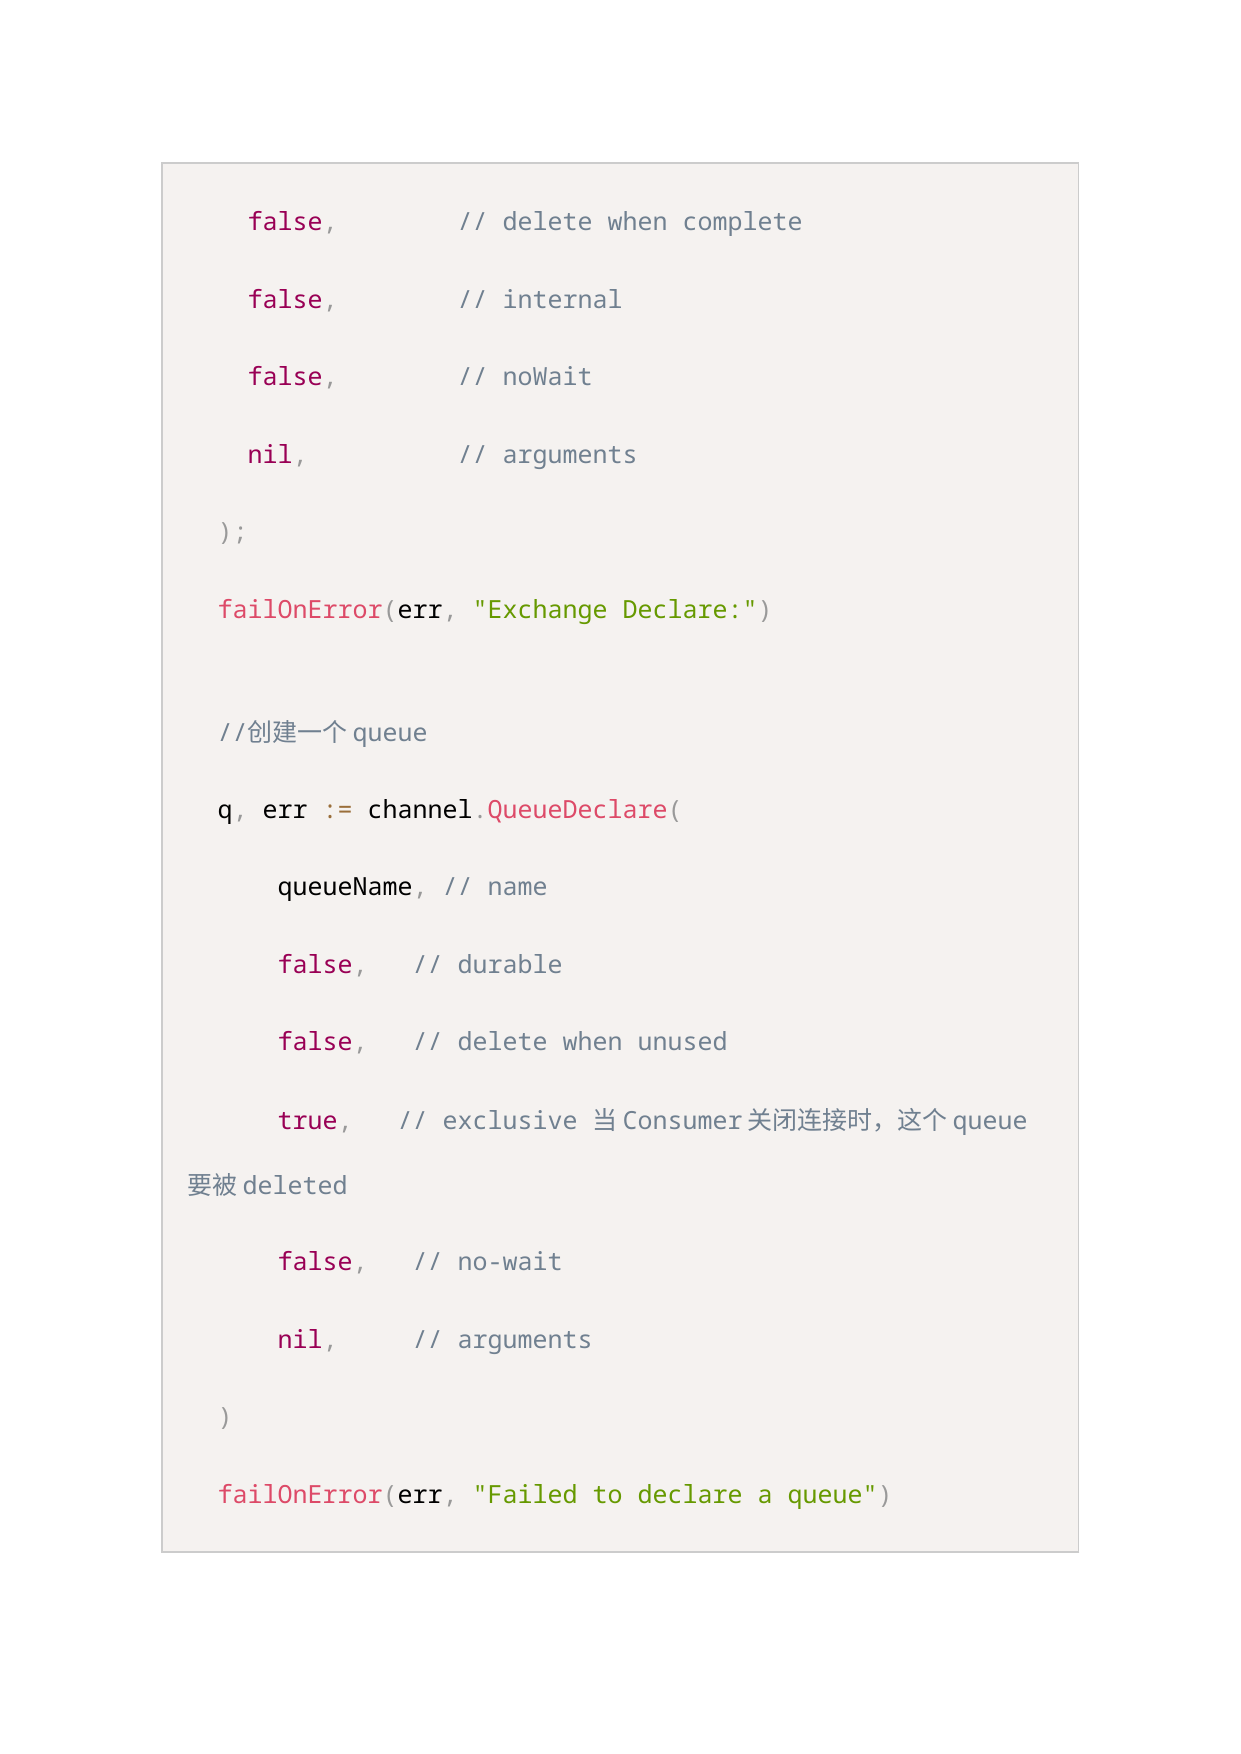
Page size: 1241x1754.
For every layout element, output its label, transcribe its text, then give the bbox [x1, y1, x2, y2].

text false, // internal [163, 239, 1078, 317]
text q, err := channel.QueueDeclare( [163, 749, 1078, 827]
text nil, // arguments [163, 1279, 1078, 1357]
text failOnError(err, "Exchange Declare:") [163, 549, 1078, 627]
text ) [163, 1357, 1078, 1434]
text false, // no-wait [163, 1202, 1078, 1279]
text false, // durable [163, 904, 1078, 982]
text false, // delete when unused [163, 982, 1078, 1059]
text nil, // arguments [163, 394, 1078, 472]
text failOnError(err, "Failed to declare a queue") [163, 1434, 1078, 1551]
text queueName, // name [163, 827, 1078, 904]
text false, // delete when complete [163, 164, 1078, 239]
text //创建一个queue [163, 672, 1078, 749]
text true, // exclusive 当Consumer关闭连接时，这个queue要被deleted [163, 1059, 1078, 1202]
text ); [163, 472, 1078, 549]
text false, // noWait [163, 317, 1078, 394]
